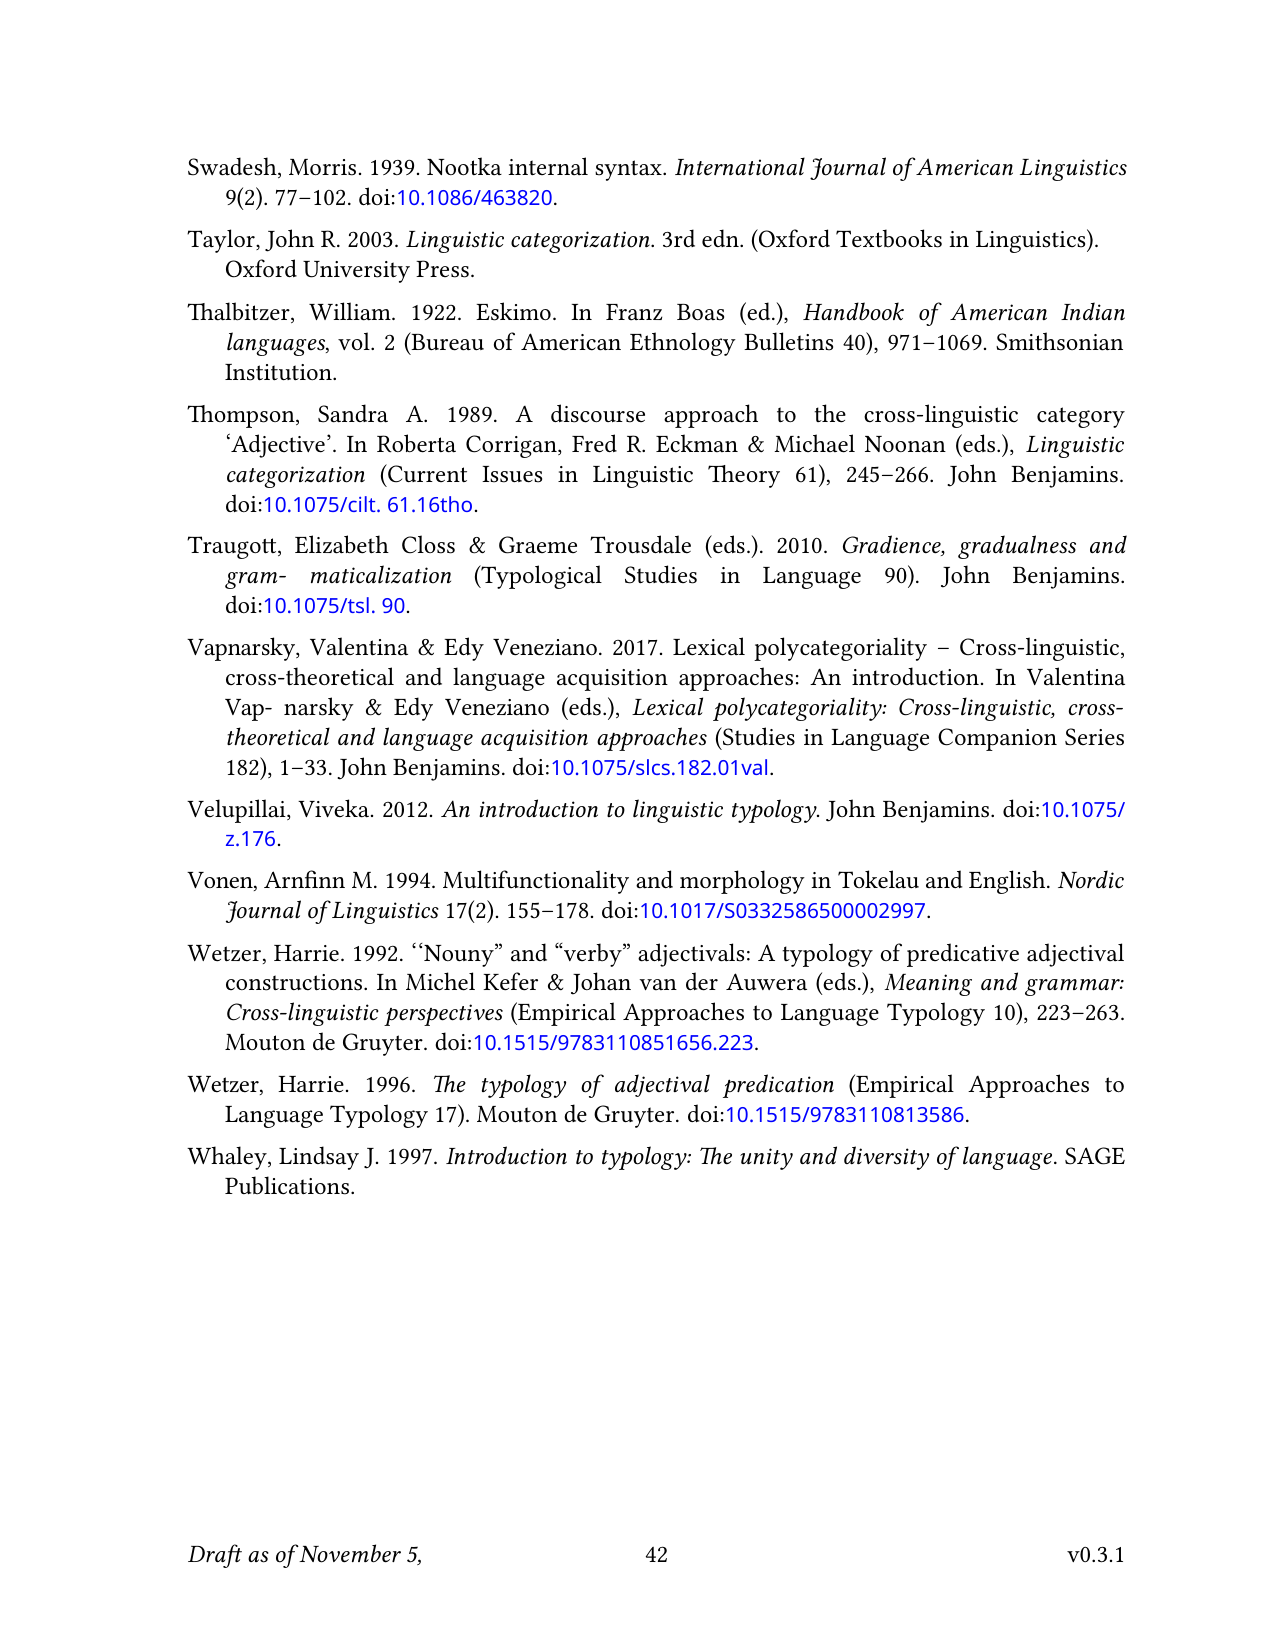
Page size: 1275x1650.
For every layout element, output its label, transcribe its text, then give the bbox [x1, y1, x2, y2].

text Wetzer, Harrie. 1996. The typology of adjectival predication (Empirical Approaches to Language Typology 17). Mouton de Gruyter. doi:10.1515/9783110813586. [187, 1070, 1125, 1128]
text Whaley, Lindsay J. 1997. Introduction to typology: The unity and diversity of language. SAGE Publications. [187, 1142, 1125, 1201]
text Thompson, Sandra A. 1989. A discourse approach to the cross-linguistic category ‘Adjective’. In Roberta Corrigan, Fred R. Eckman & Michael Noonan (eds.), Linguistic categorization (Current Issues in Linguistic Theory 61), 245–266. John Benjamins. doi:10.1075/cilt. 61.16tho. [187, 400, 1126, 518]
text Traugott, Elizabeth Closs & Graeme Trousdale (eds.). 2010. Gradience, gradualness and gram- maticalization (Typological Studies in Language 90). John Benjamins. doi:10.1075/tsl. 90. [187, 531, 1126, 620]
text Vonen, Arnfinn M. 1994. Multifunctionality and morphology in Tokelau and English. Nordic Journal of Linguistics 17(2). 155–178. doi:10.1017/S0332586500002997. [187, 867, 1125, 925]
text 9(2). 77–102. doi:10.1086/463820. [225, 183, 1171, 211]
text Velupillai, Viveka. 2012. An introduction to linguistic typology. John Benjamins. doi:10.1075/ z.176. [187, 794, 1125, 853]
text Wetzer, Harrie. 1992. ‘‘Nouny” and “verby” adjectivals: A typology of predicative adjectival constructions. In Michel Kefer & Johan van der Auwera (eds.), Meaning and grammar: Cross-linguistic perspectives (Empirical Approaches to Language Typology 10), 223–263. Mouton de Gruyter. doi:10.1515/9783110851656.223. [187, 938, 1126, 1057]
text Oxford University Press. [225, 255, 1171, 284]
text Thalbitzer, William. 1922. Eskimo. In Franz Boas (ed.), Handbook of American Indian languages, vol. 2 (Bureau of American Ethnology Bulletins 40), 971–1069. Smithsonian Institution. [187, 298, 1125, 386]
text Vapnarsky, Valentina & Edy Veneziano. 2017. Lexical polycategoriality – Cross-linguistic, cross-theoretical and language acquisition approaches: An introduction. In Valentina Vap- narsky & Edy Veneziano (eds.), Lexical polycategoriality: Cross-linguistic, cross-theoretical and language acquisition approaches (Studies in Language Companion Series 182), 1–33. John Benjamins. doi:10.1075/slcs.182.01val. [187, 633, 1126, 781]
text Taylor, John R. 2003. Linguistic categorization. 3rd edn. (Oxford Textbooks in Linguistics). [187, 225, 1171, 254]
text Swadesh, Morris. 1939. Nootka internal syntax. International Journal of American Linguistics [187, 152, 1171, 181]
